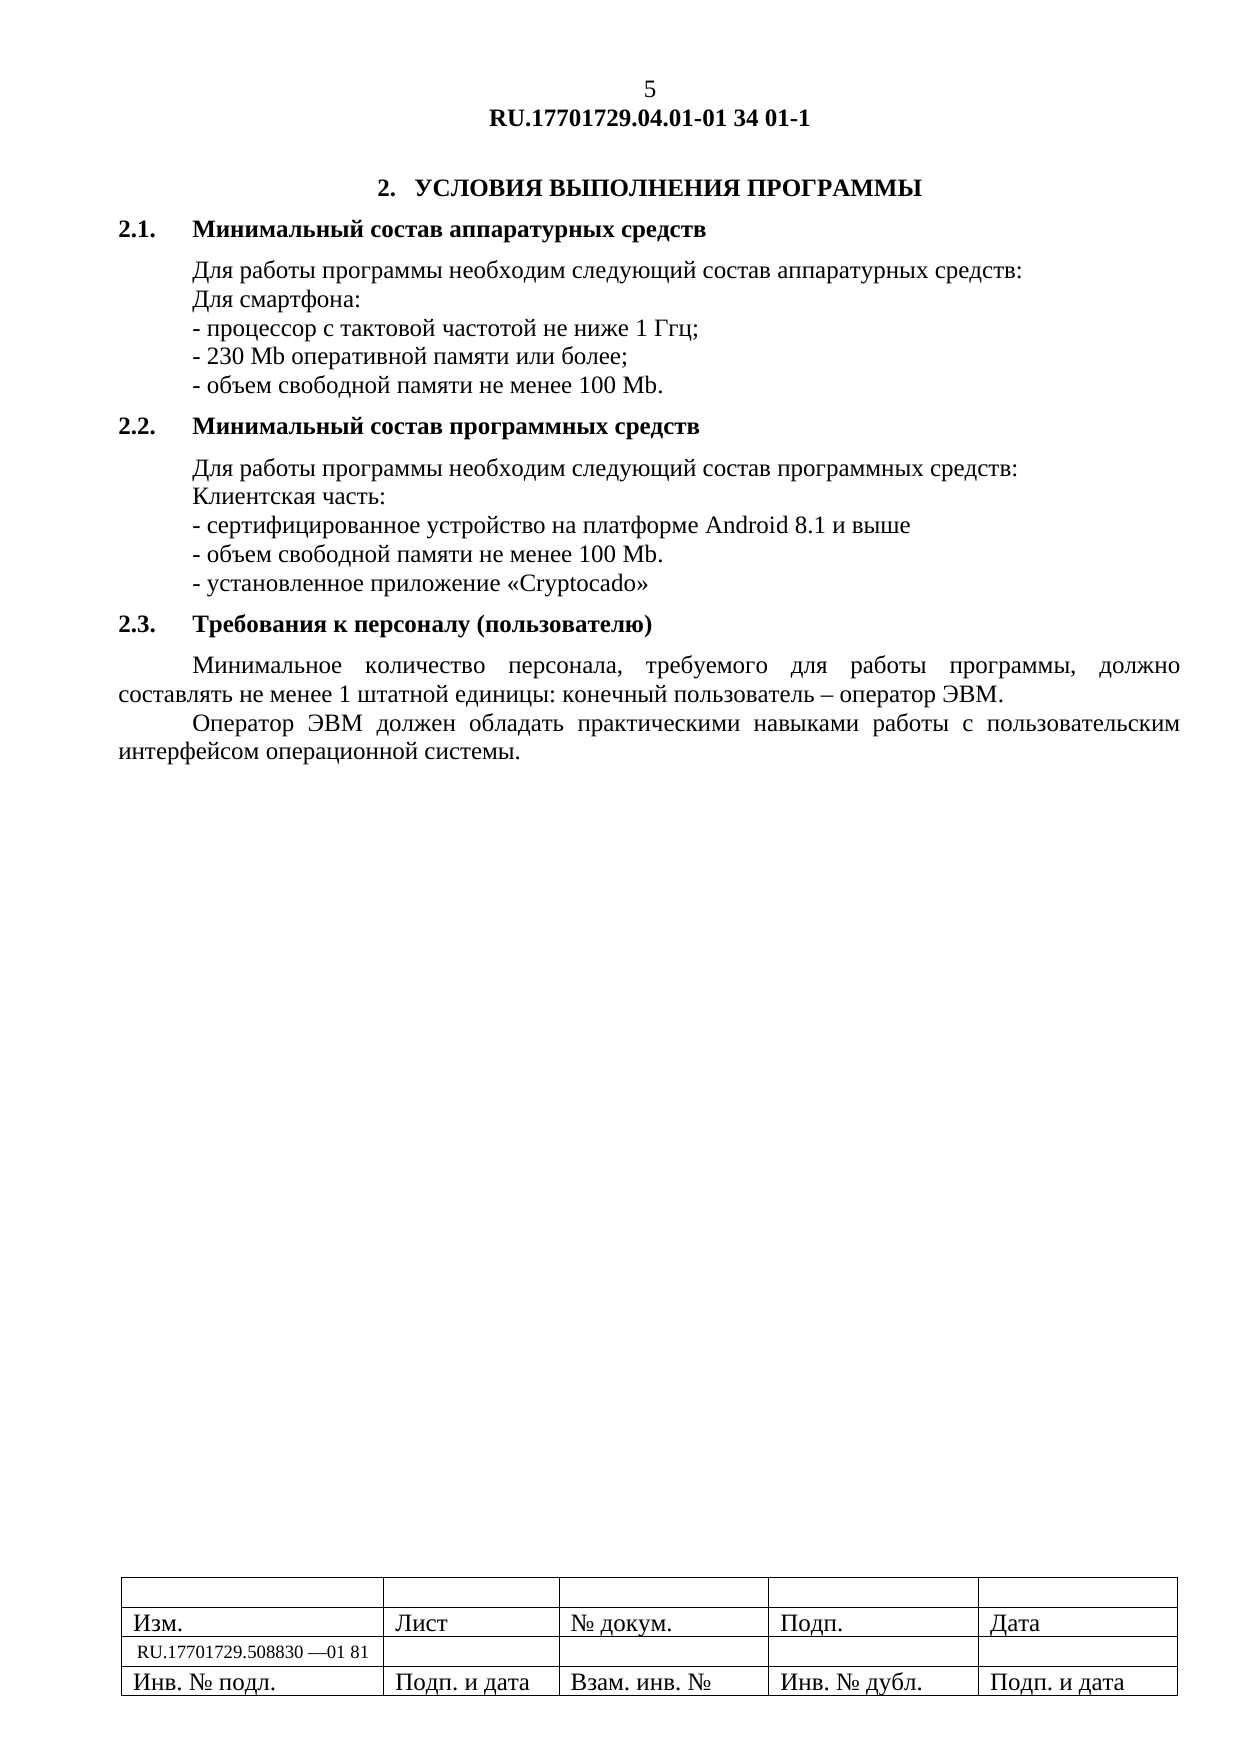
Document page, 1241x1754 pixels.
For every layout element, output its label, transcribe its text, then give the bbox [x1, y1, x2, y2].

text Минимальное количество персонала, требуемого для работы программы, должно составлять не менее 1 штатной единицы: конечный пользователь – оператор ЭВМ. [118, 650, 1181, 708]
text - установленное приложение «Cryptocado» [118, 568, 1181, 596]
text Для работы программы необходим следующий состав аппаратурных средств: [118, 255, 1181, 284]
text Для смартфона: [118, 284, 1181, 313]
text - объем свободной памяти не менее 100 Mb. [118, 370, 1181, 399]
text Для работы программы необходим следующий состав программных средств: [118, 453, 1181, 481]
text - процессор с тактовой частотой не ниже 1 Ггц; [118, 313, 1181, 341]
text - объем свободной памяти не менее 100 Mb. [118, 539, 1181, 568]
subtitle Минимальный состав программных средств [118, 411, 1181, 440]
subtitle Минимальный состав аппаратурных средств [118, 214, 1181, 243]
text - 230 Mb оперативной памяти или более; [118, 341, 1181, 370]
subtitle Требования к персоналу (пользователю) [118, 609, 1181, 638]
text Оператор ЭВМ должен обладать практическими навыками работы с пользовательским интерфейсом операционной системы. [118, 708, 1181, 765]
text - сертифицированное устройство на платформе Android 8.1 и выше [118, 510, 1181, 539]
text Клиентская часть: [118, 481, 1181, 510]
subtitle УСЛОВИЯ ВЫПОЛНЕНИЯ ПРОГРАММЫ [118, 173, 1181, 201]
